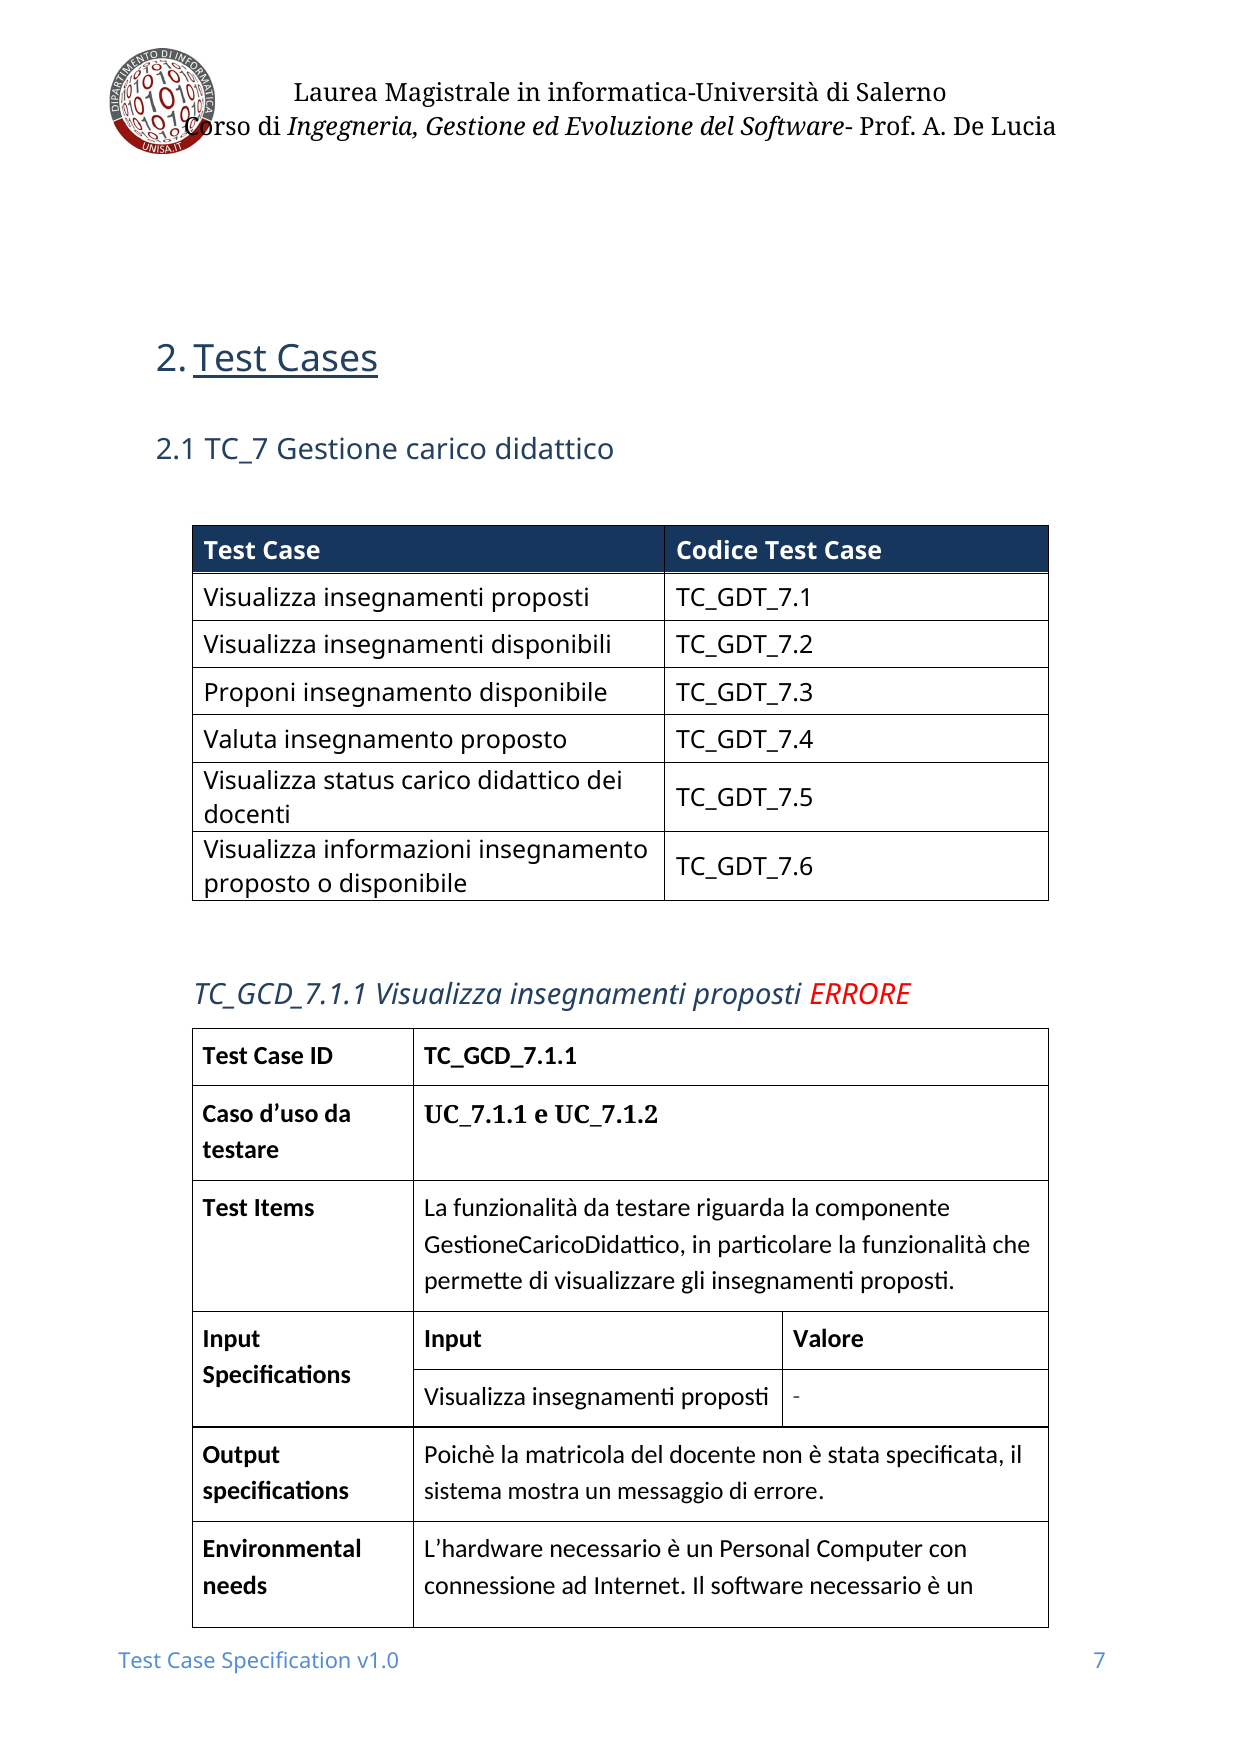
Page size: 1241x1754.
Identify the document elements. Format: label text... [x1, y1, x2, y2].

table_cell L’hardware necessario è un Personal Computer con connessione ad Internet. Il software necessario è un Browser Web. [414, 1522, 1048, 1627]
table_cell Visualizza insegnamenti disponibili [193, 621, 664, 667]
table_cell Input Specifications [193, 1312, 413, 1426]
table_cell Proponi insegnamento disponibile [193, 668, 664, 714]
table_header Test Case ID [193, 1029, 413, 1085]
table_cell TC_GDT_7.5 [665, 763, 1048, 831]
table_cell Visualizza insegnamenti proposti [193, 574, 664, 620]
table_cell Visualizza insegnamenti proposti [414, 1370, 782, 1426]
table_cell TC_GDT_7.4 [665, 715, 1048, 762]
table_cell Valuta insegnamento proposto [193, 715, 664, 762]
table_cell TC_GDT_7.3 [665, 668, 1048, 714]
table_cell TC_GDT_7.6 [665, 832, 1048, 900]
table_cell UC_7.1.1 e UC_7.1.2 [414, 1086, 1048, 1180]
table_cell Valore [783, 1312, 1048, 1368]
table_cell Poichè la matricola del docente non è stata specificata, il sistema mostra un messaggio di errore. [414, 1428, 1048, 1521]
subtitle 2.1 TC_7 Gestione carico didattico [156, 428, 1122, 468]
table_cell Visualizza status carico didattico dei docenti [193, 763, 664, 831]
table_cell Environmental needs [193, 1522, 413, 1627]
subtitle TC_GCD_7.1.1 Visualizza insegnamenti proposti ERRORE [193, 973, 1122, 1013]
table_cell Visualizza informazioni insegnamento proposto o disponibile [193, 832, 664, 900]
table_cell TC_GDT_7.2 [665, 621, 1048, 667]
table_header Test Case [193, 526, 664, 572]
table_cell - [783, 1370, 1048, 1426]
table_cell Input [414, 1312, 782, 1368]
table_header Codice Test Case [665, 526, 1048, 572]
table_cell TC_GDT_7.1 [665, 574, 1048, 620]
table_cell Test Items [193, 1181, 413, 1311]
picture [109, 48, 215, 154]
subtitle Test Cases [156, 332, 1122, 383]
table_cell Caso d’uso da testare [193, 1086, 413, 1180]
table_cell Output specifications [193, 1428, 413, 1521]
table_cell La funzionalità da testare riguarda la componente GestioneCaricoDidattico, in particolare la funzionalità che permette di visualizzare gli insegnamenti proposti. [414, 1181, 1048, 1311]
table_header TC_GCD_7.1.1 [414, 1029, 1048, 1085]
